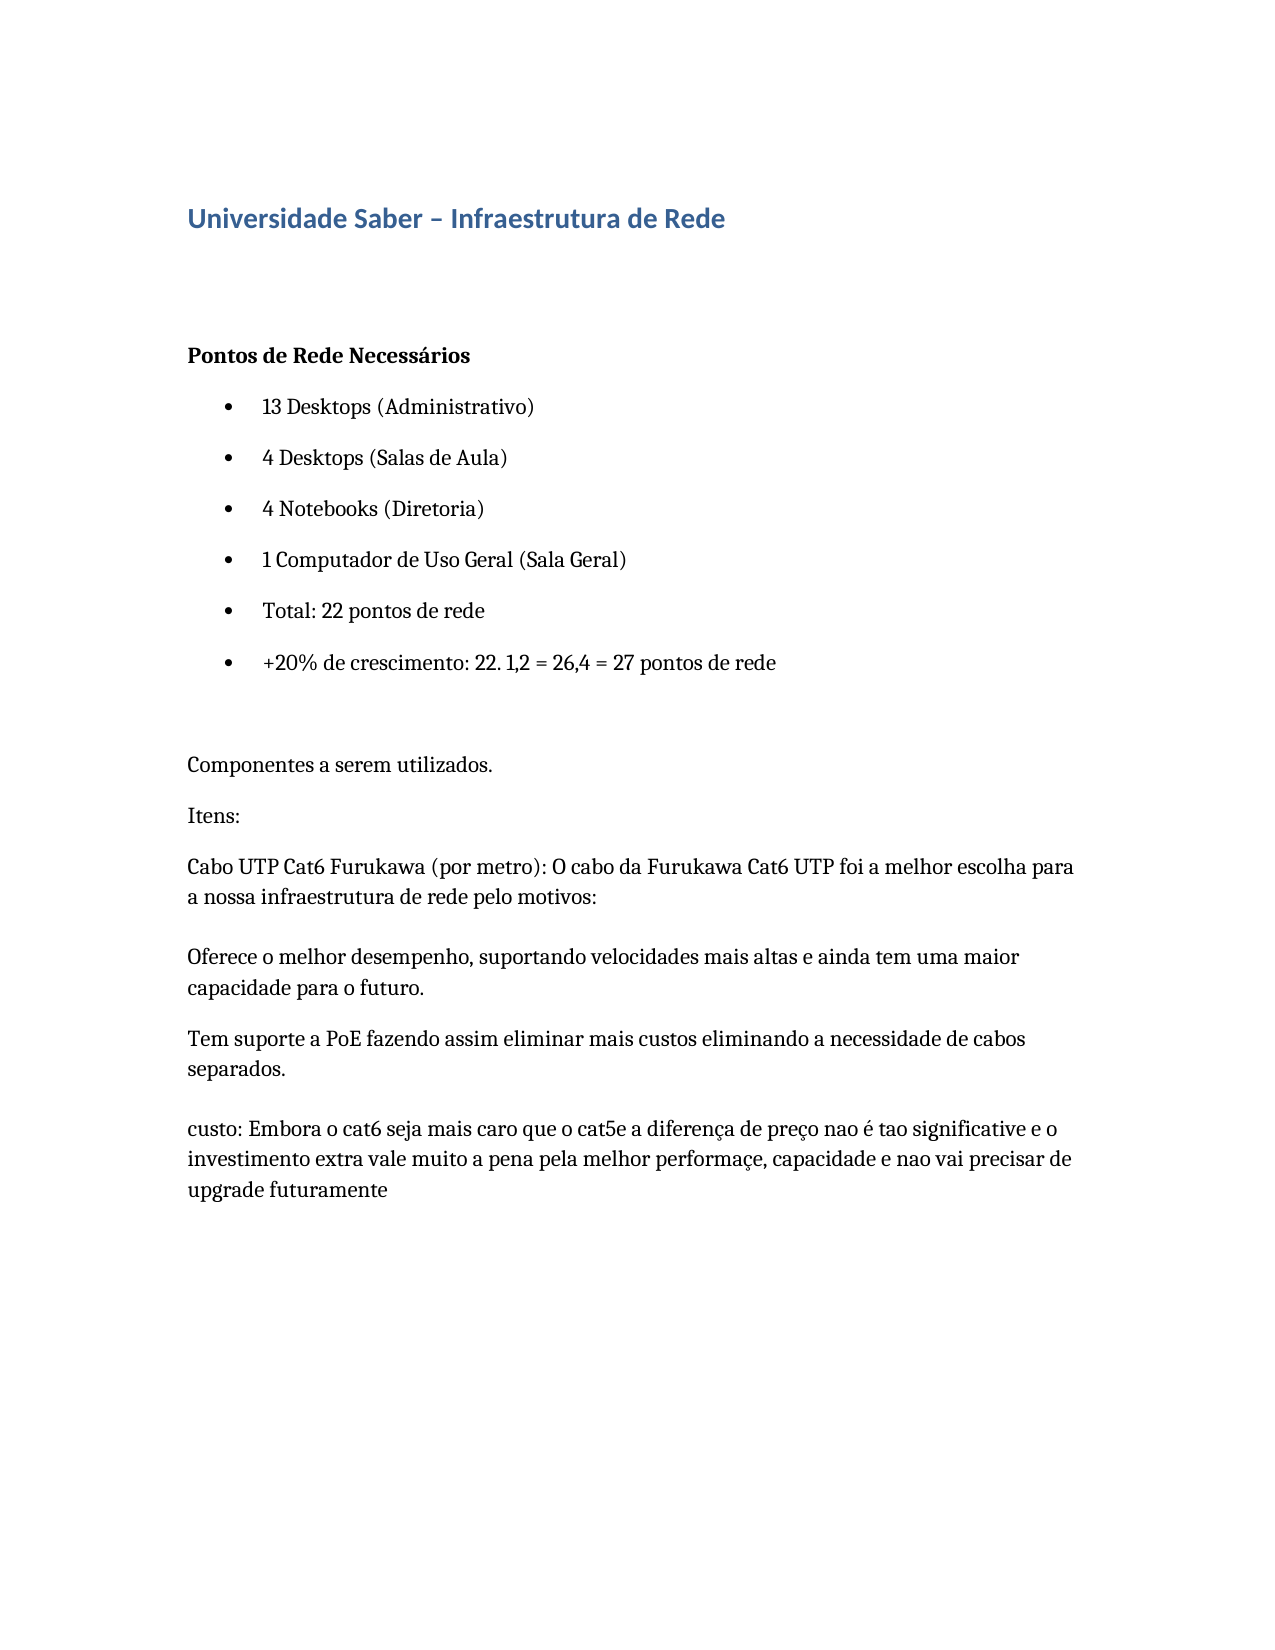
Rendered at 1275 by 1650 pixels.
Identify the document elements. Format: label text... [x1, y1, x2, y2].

list 13 Desktops (Administrativo) [225, 394, 1087, 420]
list Total: 22 pontos de rede [225, 598, 1087, 624]
subtitle Universidade Saber – Infraestrutura de Rede [187, 200, 1087, 236]
list 4 Desktops (Salas de Aula) [225, 445, 1087, 471]
text Itens: [187, 802, 1087, 829]
text Tem suporte a PoE fazendo assim eliminar mais custos eliminando a necessidade de cabos separados. custo: Embora o cat6 seja mais caro que o cat5e a diferença de preço nao é tao significative e o investimento extra vale muito a pena pela melhor performaçe, capacidade e nao vai precisar de upgrade futuramente [187, 1025, 1087, 1203]
text Componentes a serem utilizados. [187, 751, 1087, 778]
text Cabo UTP Cat6 Furukawa (por metro): O cabo da Furukawa Cat6 UTP foi a melhor escolha para a nossa infraestrutura de rede pelo motivos: Oferece o melhor desempenho, suportando velocidades mais altas e ainda tem uma maior capacidade para o futuro. [187, 853, 1087, 1001]
list 1 Computador de Uso Geral (Sala Geral) [225, 547, 1087, 573]
list +20% de crescimento: 22. 1,2 = 26,4 = 27 pontos de rede [225, 649, 1087, 676]
list 4 Notebooks (Diretoria) [225, 496, 1087, 522]
text Pontos de Rede Necessários [187, 343, 1087, 369]
